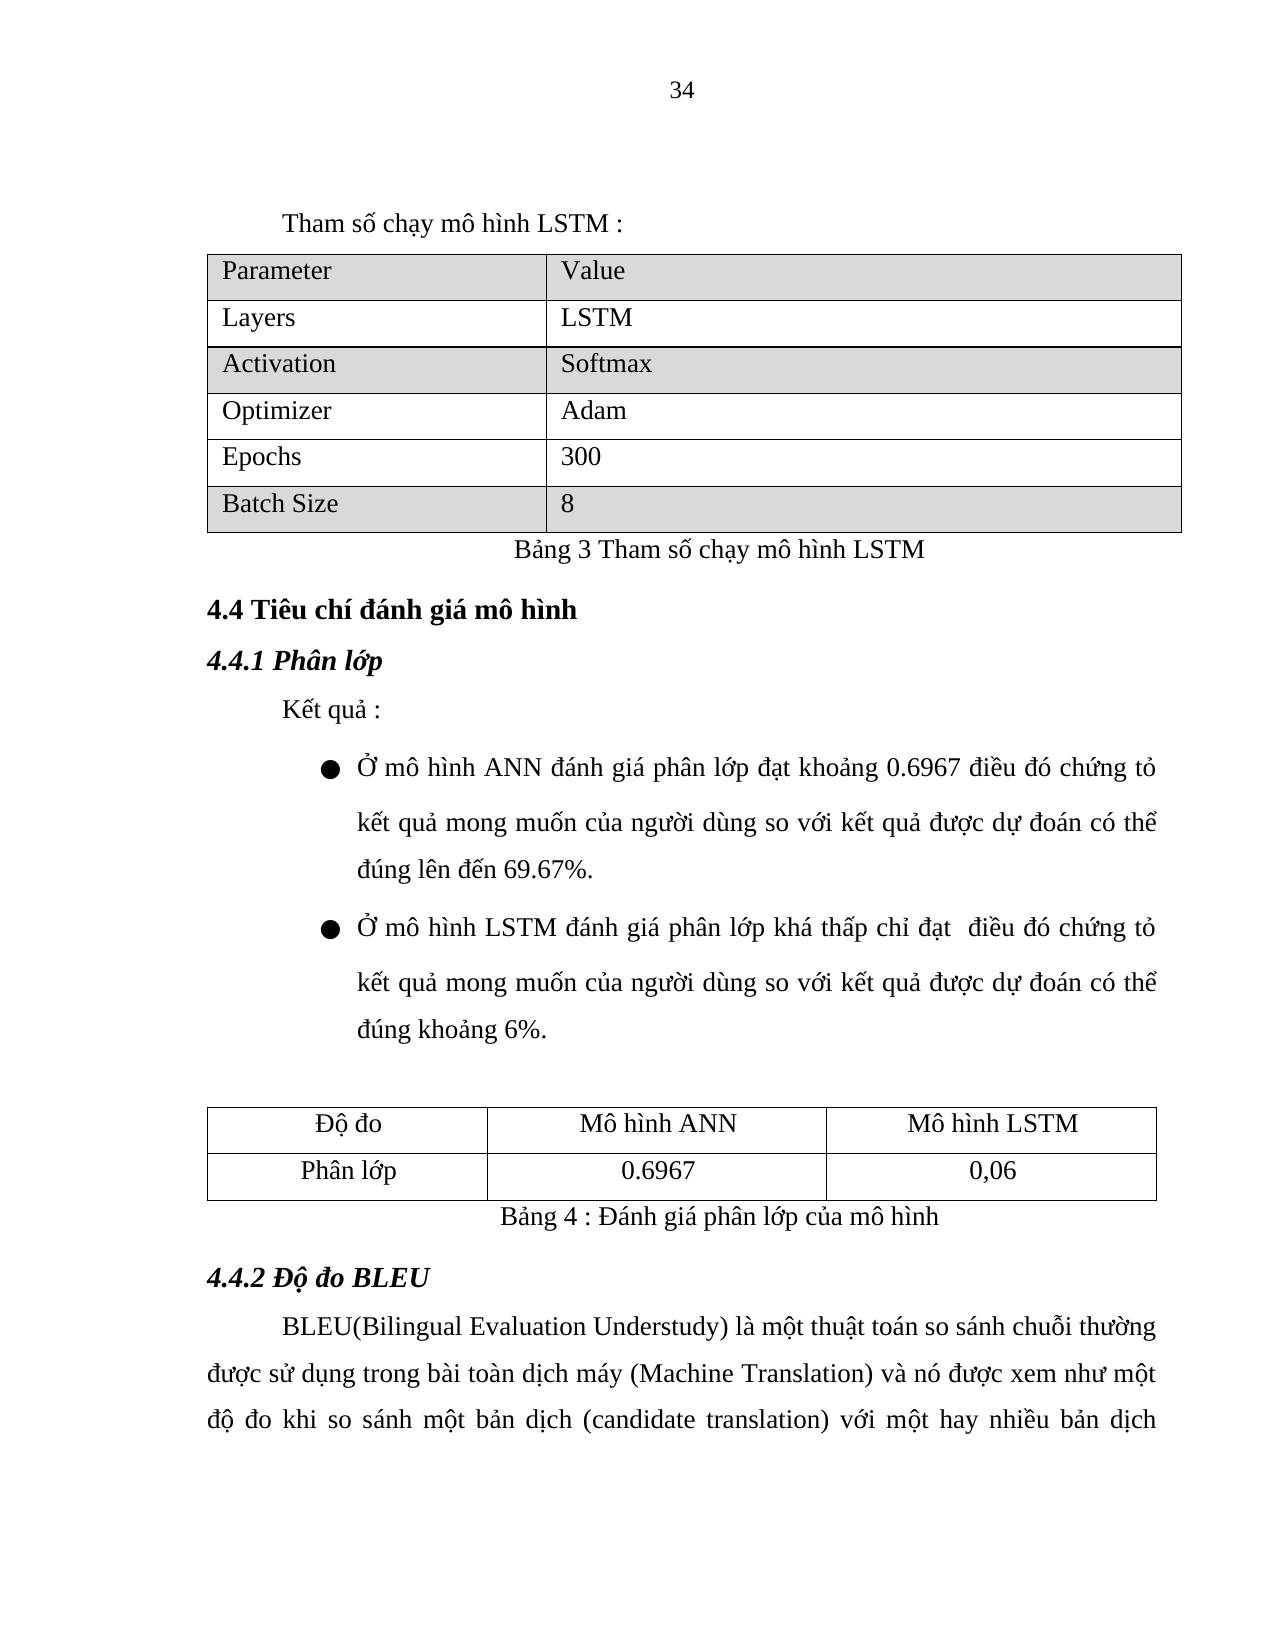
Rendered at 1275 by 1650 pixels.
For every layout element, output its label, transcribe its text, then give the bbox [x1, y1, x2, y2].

text Kết quả : [207, 693, 1157, 724]
text 4.4 Tiêu chí đánh giá mô hình [207, 592, 1157, 626]
text 4.4.1 Phân lớp [207, 643, 1157, 676]
table_cell 0,06 [827, 1154, 1156, 1199]
table_cell Layers [208, 301, 546, 346]
table_header Value [547, 255, 1181, 300]
table_cell 0.6967 [488, 1154, 826, 1199]
list Ở mô hình LSTM đánh giá phân lớp khá thấp chỉ đạt điều đó chứng tỏ kết quả mong muốn của người dùng so với kết quả được dự đoán có thể đúng khoảng 6%. [319, 900, 1157, 1044]
table_cell Optimizer [208, 394, 546, 439]
list Ở mô hình ANN đánh giá phân lớp đạt khoảng 0.6967 điều đó chứng tỏ kết quả mong muốn của người dùng so với kết quả được dự đoán có thể đúng lên đến 69.67%. [319, 740, 1157, 884]
table_cell 8 [547, 487, 1181, 532]
table_cell Adam [547, 394, 1181, 439]
table_header Mô hình LSTM [827, 1108, 1156, 1153]
table_cell Softmax [547, 348, 1181, 393]
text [207, 1310, 1157, 1434]
text Tham số chạy mô hình LSTM : [207, 207, 1157, 238]
table_header Độ đo [208, 1108, 487, 1153]
table_header Mô hình ANN [488, 1108, 826, 1153]
table_cell Batch Size [208, 487, 546, 532]
table_header Parameter [208, 255, 546, 300]
table_cell Epochs [208, 440, 546, 486]
table_cell 300 [547, 440, 1181, 486]
text 4.4.2 Độ đo BLEU [207, 1260, 1157, 1293]
table_cell Activation [208, 348, 546, 393]
text Bảng 3 Tham số chạy mô hình LSTM [207, 533, 1157, 564]
table_cell Phân lớp [208, 1154, 487, 1199]
table_cell LSTM [547, 301, 1181, 346]
text Bảng 4 : Đánh giá phân lớp của mô hình [207, 1201, 1157, 1232]
